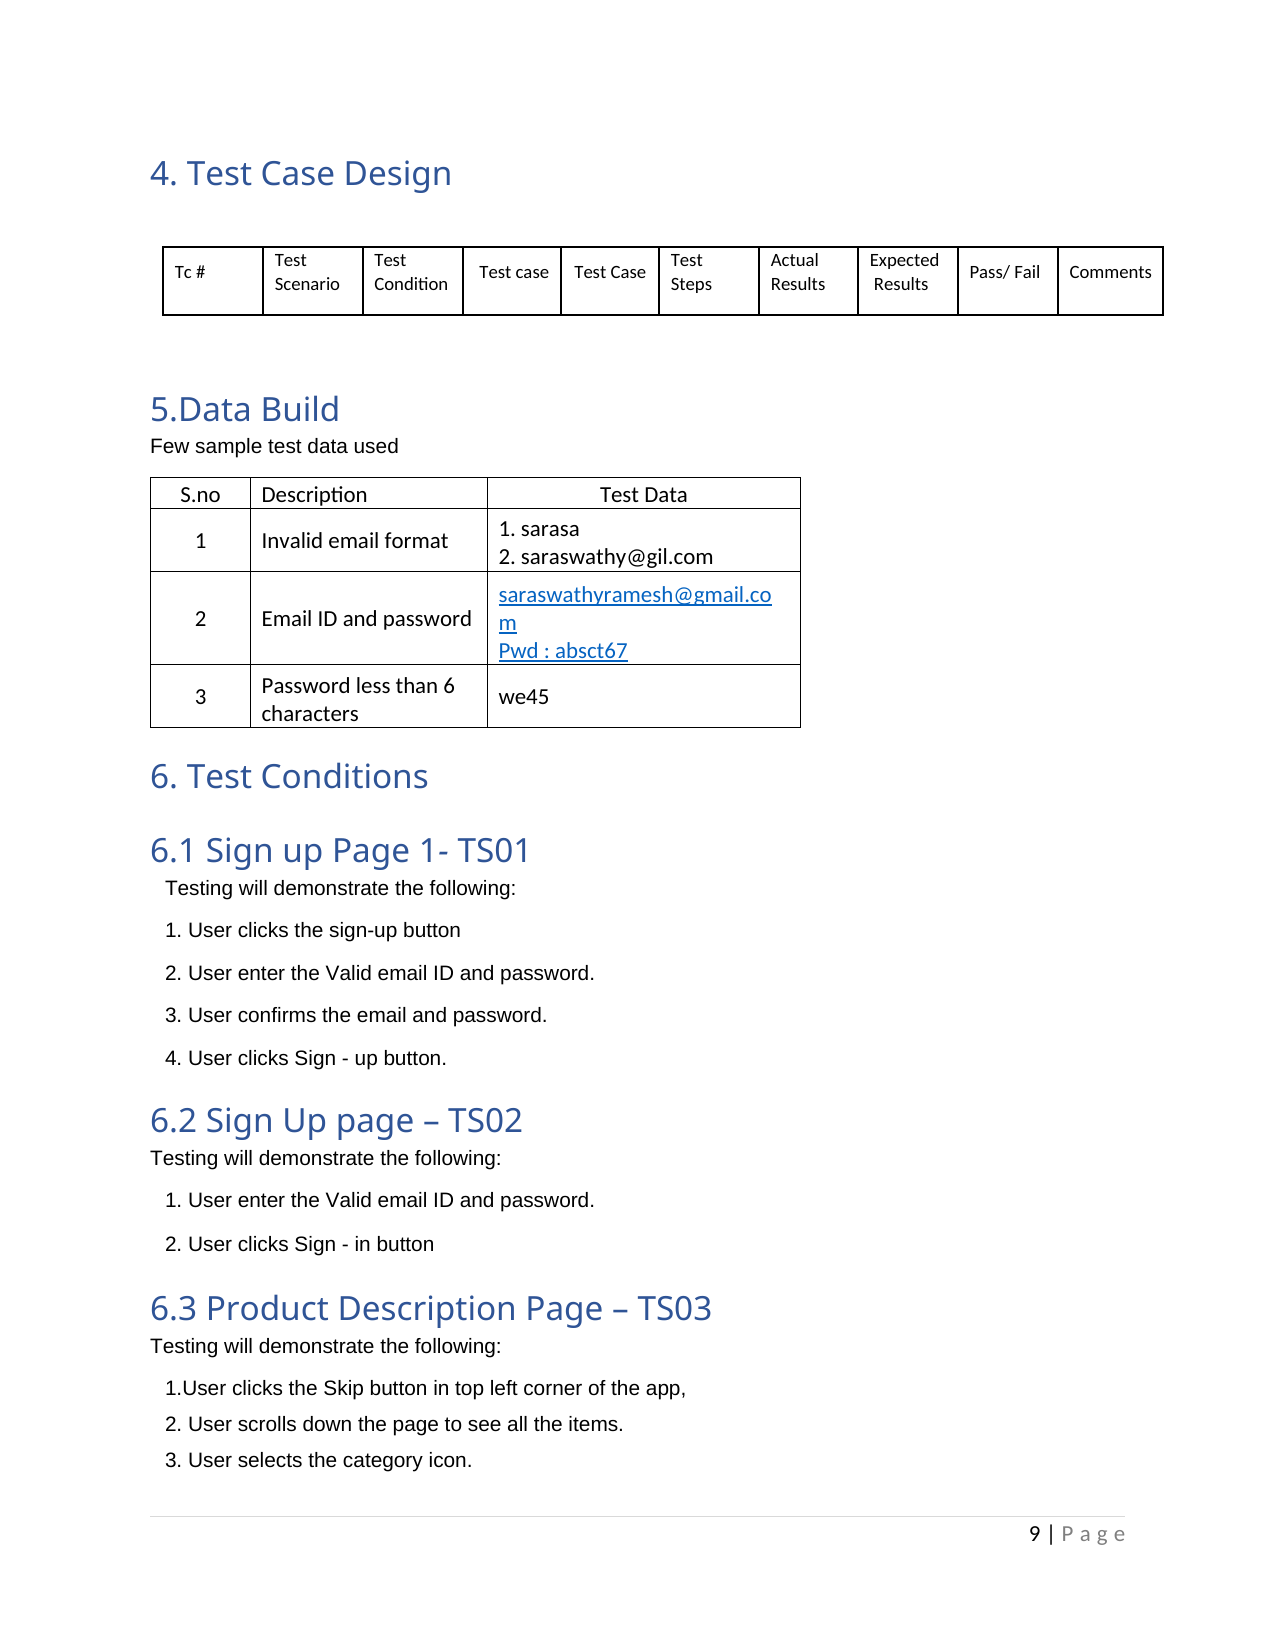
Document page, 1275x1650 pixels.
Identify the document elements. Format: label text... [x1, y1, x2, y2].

subtitle 6.2 Sign Up page – TS02 [150, 1097, 1125, 1142]
table_header Description [251, 478, 487, 508]
table_cell Email ID and password [251, 572, 487, 664]
text 4. User clicks Sign - up button. [165, 1046, 1125, 1070]
text Testing will demonstrate the following: [150, 1146, 1125, 1169]
table_header Expected Results [859, 248, 957, 314]
table_cell Password less than 6 characters [251, 665, 487, 727]
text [165, 1376, 1125, 1472]
table_header Test Case [562, 248, 658, 314]
text 2. User enter the Valid email ID and password. [165, 961, 1125, 985]
table_cell 1 [151, 509, 250, 571]
table_header S.no [151, 478, 250, 508]
table_header Pass/ Fail [959, 248, 1057, 314]
table_cell we45 [488, 665, 800, 727]
table_cell 2 [151, 572, 250, 664]
subtitle 4. Test Case Design [150, 150, 1125, 195]
text 2. User clicks Sign - in button [165, 1232, 1125, 1256]
table_header Comments [1059, 248, 1162, 314]
table_header Test Scenario [264, 248, 362, 314]
subtitle 5.Data Build [150, 385, 1125, 431]
subtitle 6.3 Product Description Page – TS03 [150, 1285, 1125, 1330]
table_cell 3 [151, 665, 250, 727]
table_header Actual Results [760, 248, 857, 314]
text 1. User clicks the sign-up button [165, 918, 1125, 942]
table_cell Invalid email format [251, 509, 487, 571]
text Testing will demonstrate the following: [165, 876, 1125, 900]
table_header Test Data [488, 478, 800, 508]
subtitle 6.1 Sign up Page 1- TS01 [150, 827, 1125, 872]
text 3. User confirms the email and password. [165, 1003, 1125, 1027]
table_cell 1. sarasa 2. saraswathy@gil.com [488, 509, 800, 571]
table_header Test Condition [364, 248, 462, 314]
text 1. User enter the Valid email ID and password. [165, 1188, 1125, 1212]
text Few sample test data used [150, 434, 1125, 458]
table_header Tc # [164, 248, 262, 314]
table_header Test Steps [660, 248, 758, 314]
table_header Test case [464, 248, 560, 314]
text Testing will demonstrate the following: [150, 1334, 1125, 1358]
subtitle 6. Test Conditions [150, 753, 1125, 798]
table_cell saraswathyramesh@gmail.com Pwd : absct67 [488, 572, 800, 664]
